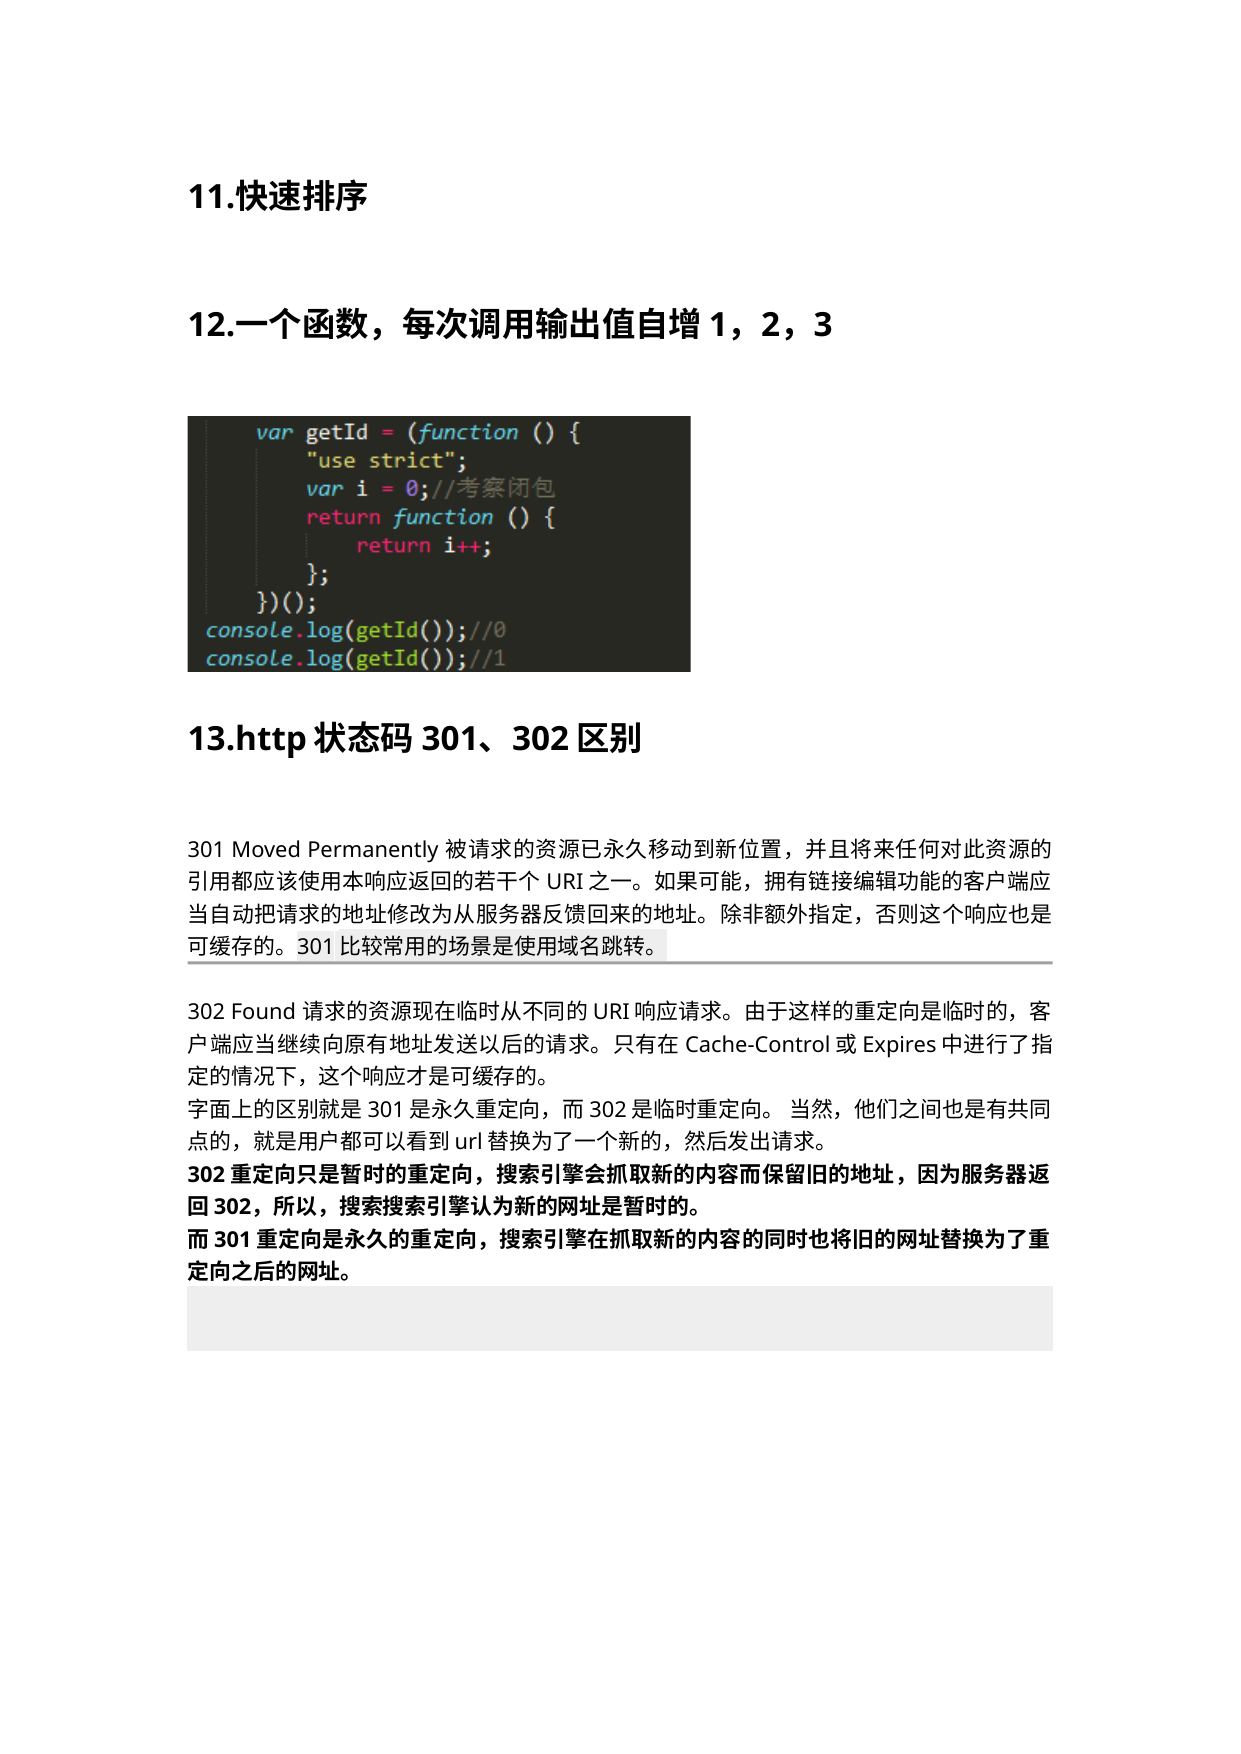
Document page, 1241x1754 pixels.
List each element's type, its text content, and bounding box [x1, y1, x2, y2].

text 302 Found 请求的资源现在临时从不同的URI响应请求。由于这样的重定向是临时的，客户端应当继续向原有地址发送以后的请求。只有在Cache-Control或Expires中进行了指定的情况下，这个响应才是可缓存的。 [187, 994, 1053, 1091]
text 301 Moved Permanently 被请求的资源已永久移动到新位置，并且将来任何对此资源的引用都应该使用本响应返回的若干个URI之一。如果可能，拥有链接编辑功能的客户端应当自动把请求的地址修改为从服务器反馈回来的地址。除非额外指定，否则这个响应也是可缓存的。301比较常用的场景是使用域名跳转。 [187, 831, 1053, 961]
subtitle 13.http状态码 301、302区别 [187, 704, 1053, 769]
text 302重定向只是暂时的重定向，搜索引擎会抓取新的内容而保留旧的地址，因为服务器返回302，所以，搜索搜索引擎认为新的网址是暂时的。 [187, 1156, 1053, 1221]
subtitle 11.快速排序 [187, 162, 1053, 227]
text 字面上的区别就是301是永久重定向，而302是临时重定向。 当然，他们之间也是有共同点的，就是用户都可以看到url替换为了一个新的，然后发出请求。 [187, 1091, 1053, 1156]
picture [187, 416, 691, 672]
subtitle 12.一个函数，每次调用输出值自增1，2，3 [187, 289, 1053, 354]
text 而301重定向是永久的重定向，搜索引擎在抓取新的内容的同时也将旧的网址替换为了重定向之后的网址。 [187, 1221, 1053, 1286]
